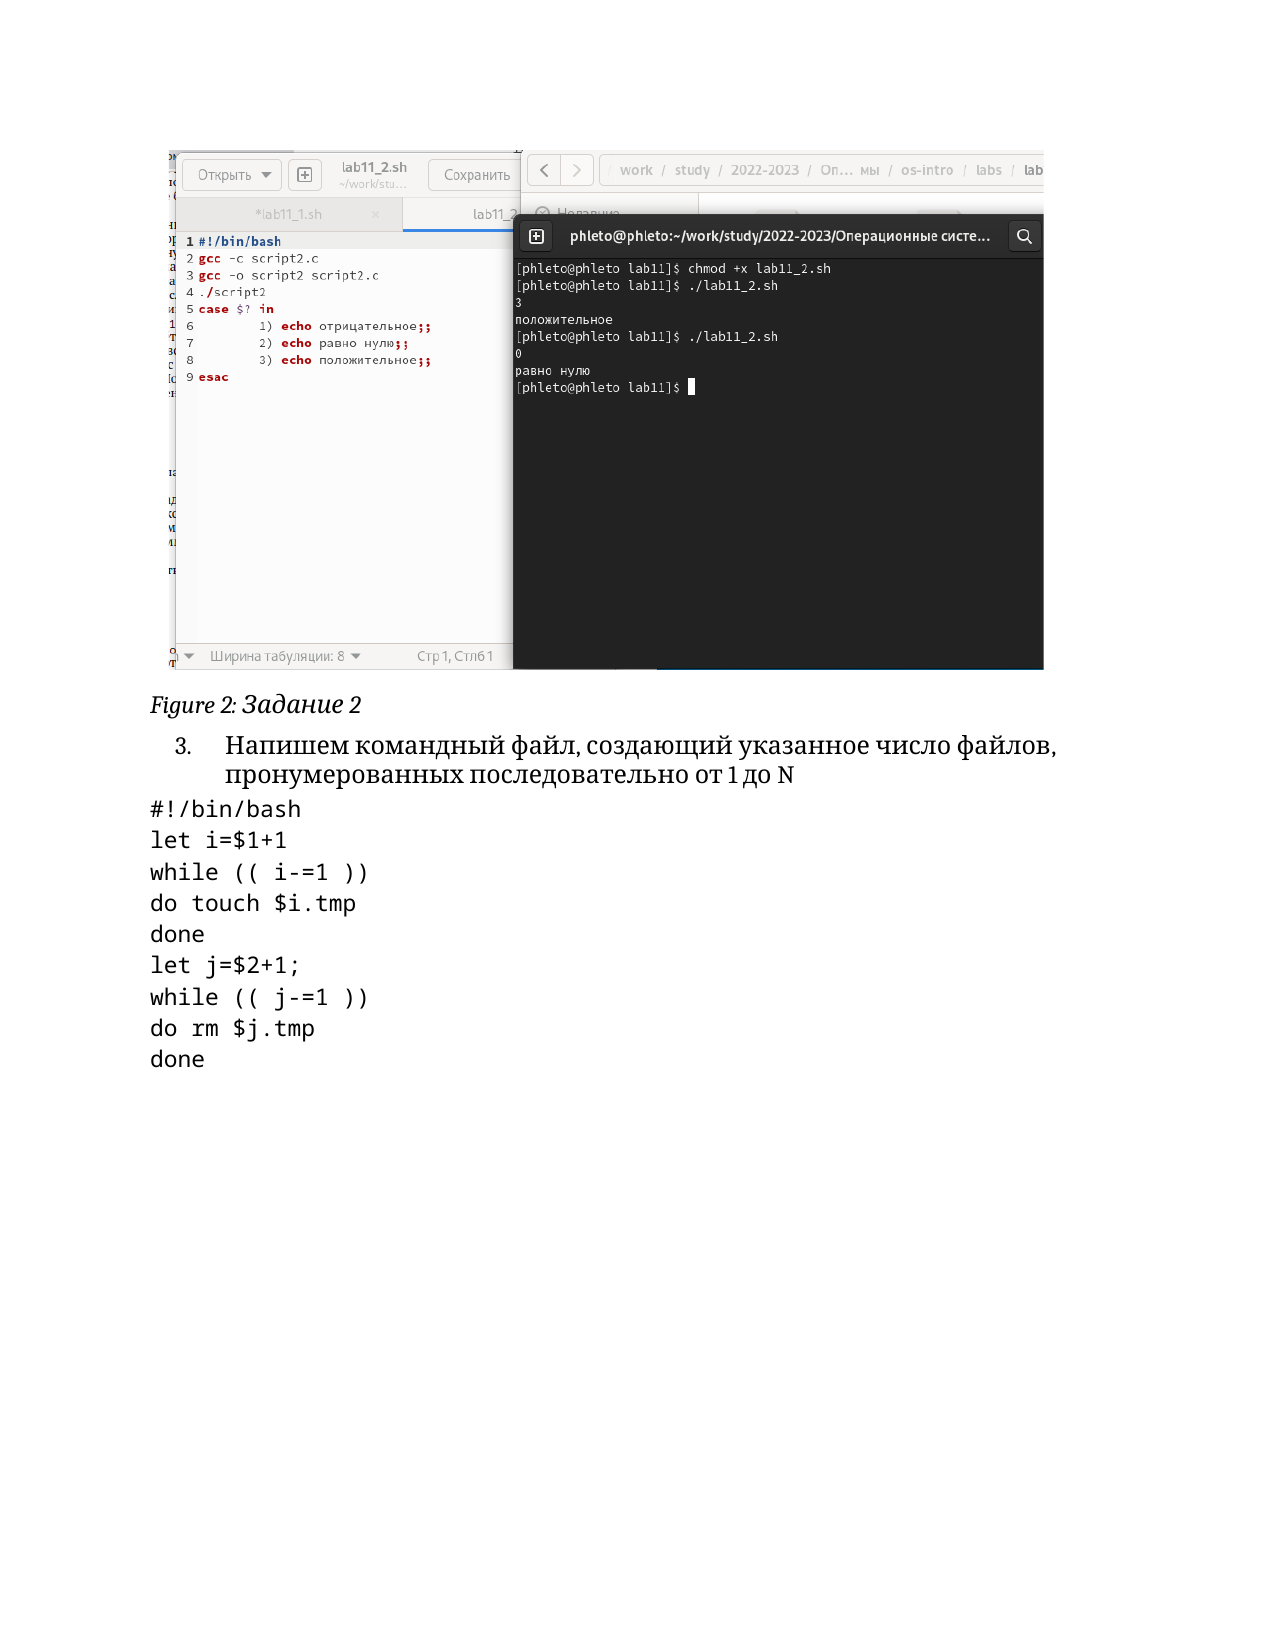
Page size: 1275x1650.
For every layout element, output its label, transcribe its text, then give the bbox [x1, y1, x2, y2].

picture [168, 150, 1044, 670]
text Figure 2: Задание 2 [150, 691, 1125, 719]
list Напишем командный файл, создающий указанное число файлов, пронумерованных последовательно от 1 до N [175, 732, 1125, 789]
text #!/bin/bash let i=$1+1 while (( i-=1 )) do touch $i.tmp done let j=$2+1; while (( j-=1 )) do rm $j.tmp done [150, 793, 1125, 1074]
